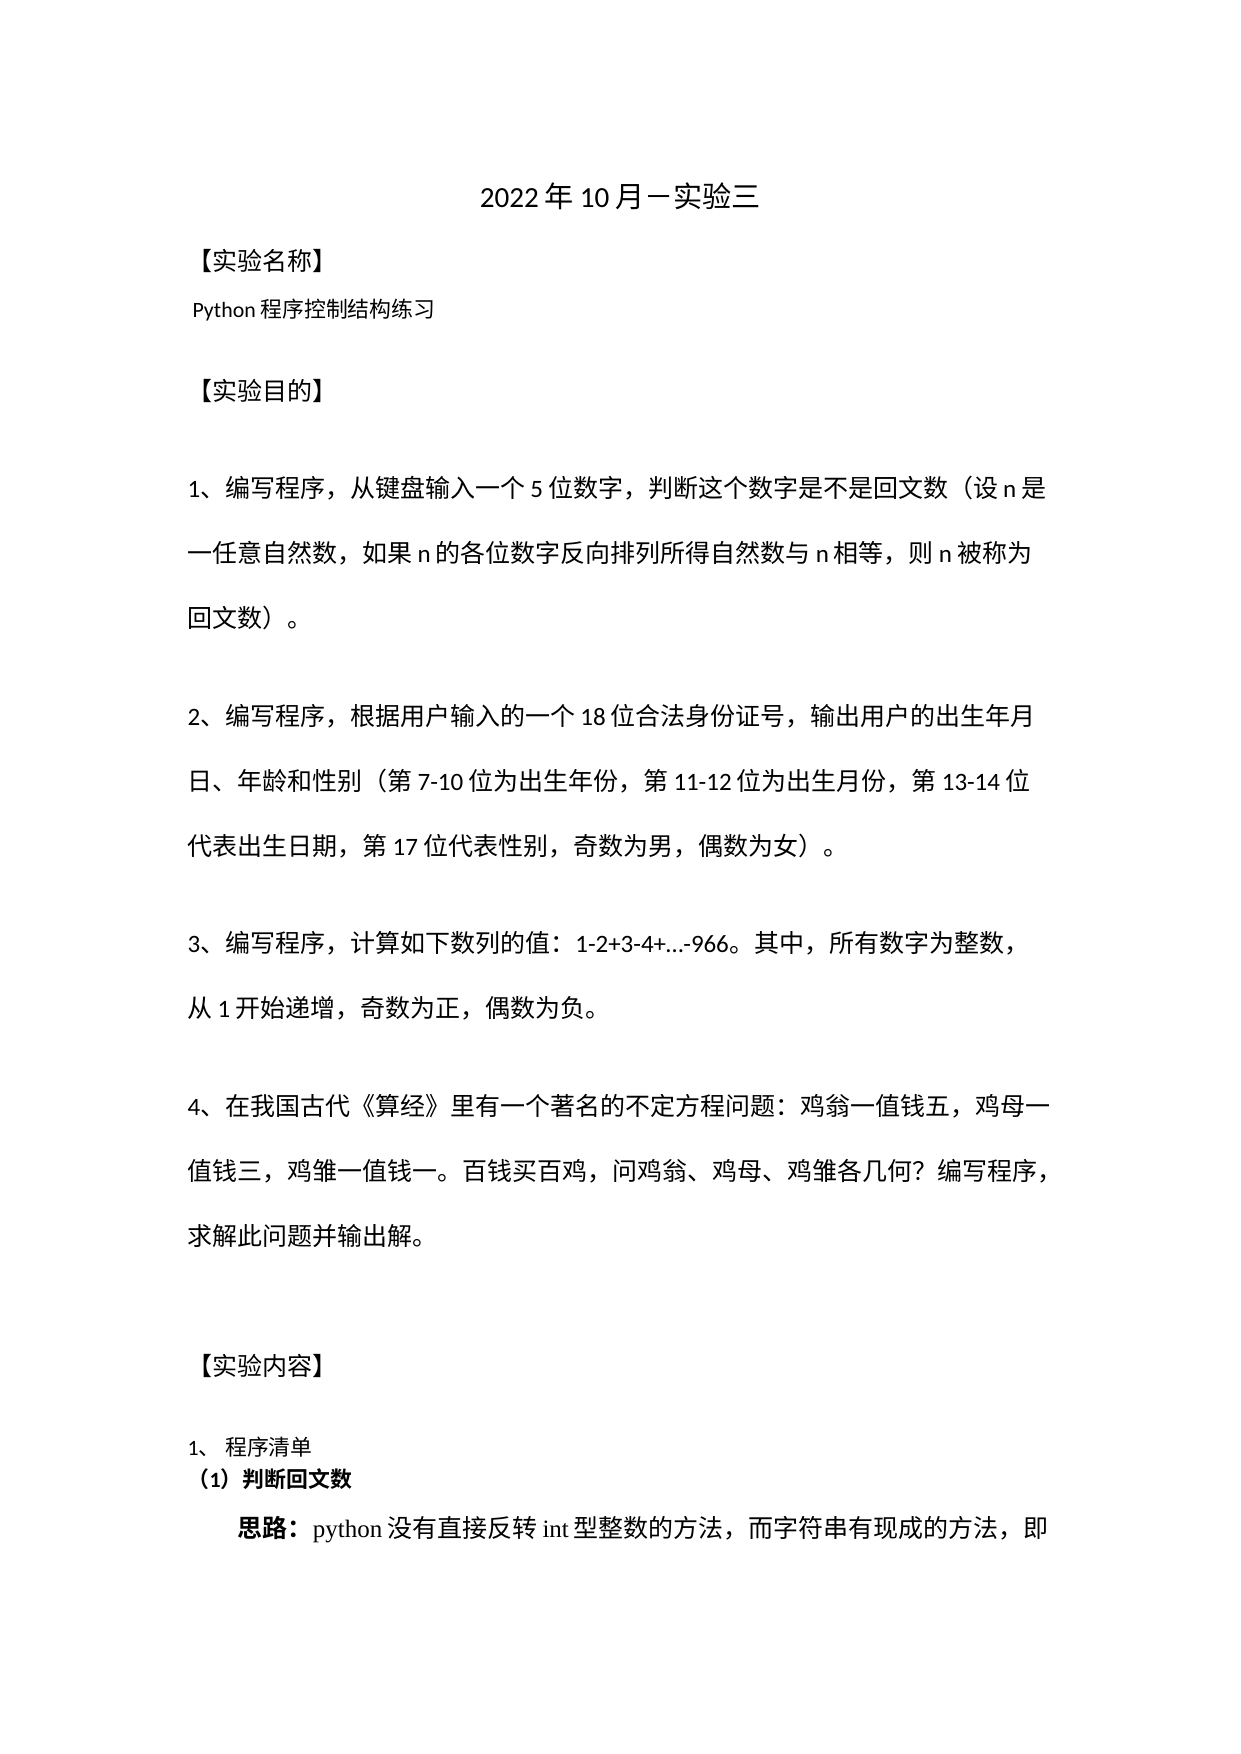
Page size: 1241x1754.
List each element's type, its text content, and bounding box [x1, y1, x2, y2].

text 2022年10月－实验三 [187, 162, 1053, 227]
text 【实验目的】 [187, 357, 1053, 422]
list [187, 1494, 1053, 1559]
text Python程序控制结构练习 [187, 292, 1053, 324]
text 4、在我国古代《算经》里有一个著名的不定方程问题：鸡翁一值钱五，鸡母一值钱三，鸡雏一值钱一。百钱买百鸡，问鸡翁、鸡母、鸡雏各几何？编写程序，求解此问题并输出解。 [187, 1072, 1053, 1267]
list 程序清单 [187, 1429, 1053, 1462]
list （1）判断回文数 [187, 1462, 1053, 1494]
text 【实验名称】 [187, 227, 1053, 292]
text 3、编写程序，计算如下数列的值：1-2+3-4+…-966。其中，所有数字为整数，从1开始递增，奇数为正，偶数为负。 [187, 909, 1053, 1039]
text 2、编写程序，根据用户输入的一个18位合法身份证号，输出用户的出生年月日、年龄和性别（第7-10位为出生年份，第11-12位为出生月份，第13-14位代表出生日期，第17位代表性别，奇数为男，偶数为女）。 [187, 682, 1053, 877]
text 1、编写程序，从键盘输入一个5位数字，判断这个数字是不是回文数（设n是一任意自然数，如果n的各位数字反向排列所得自然数与n相等，则n被称为回文数）。 [187, 454, 1053, 649]
text 【实验内容】 [187, 1332, 1053, 1397]
